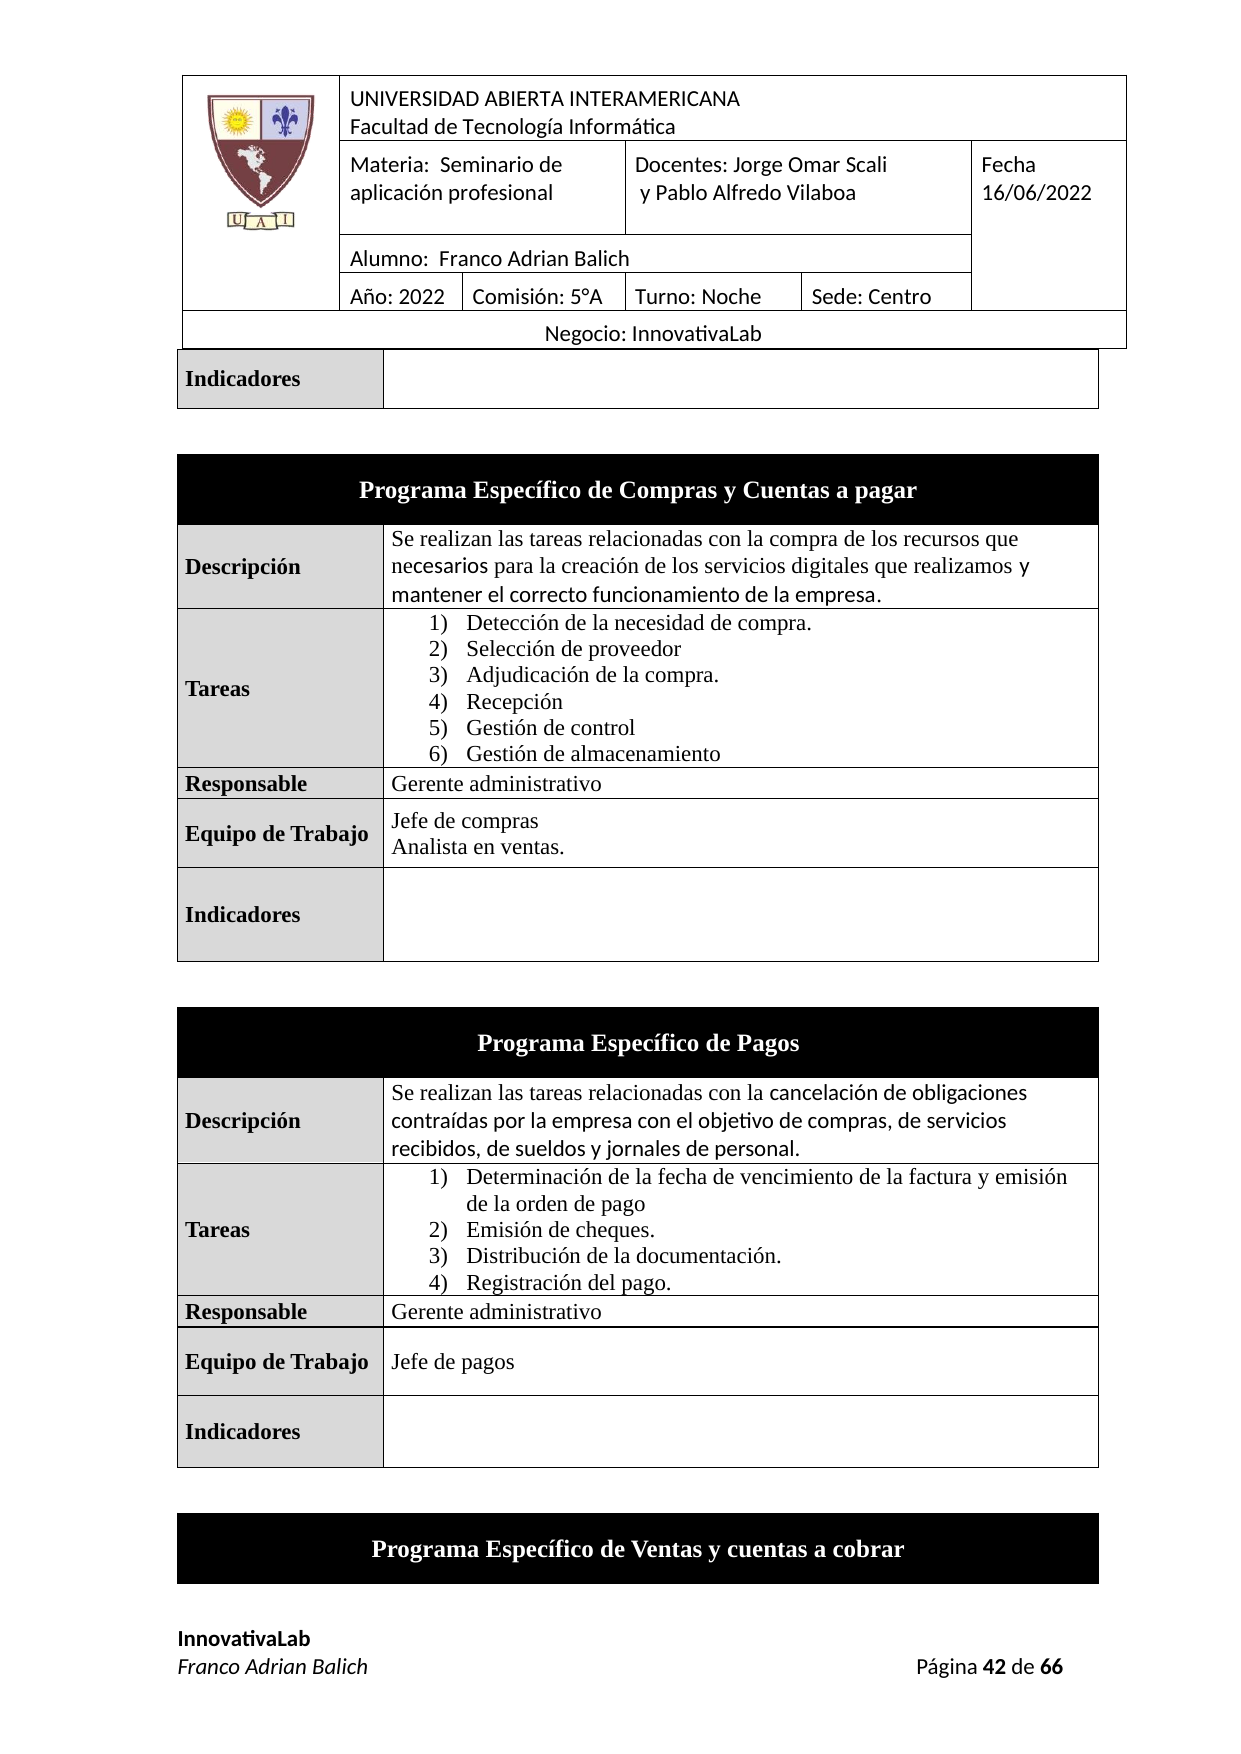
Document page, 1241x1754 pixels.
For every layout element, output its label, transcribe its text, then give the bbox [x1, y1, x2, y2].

table_cell [384, 868, 1098, 961]
table_cell Indicadores [178, 350, 383, 408]
table_cell Tareas [178, 1164, 383, 1295]
table_cell Detección de la necesidad de compra. Selección de proveedor Adjudicación de la compra. Recepción Gestión de control Gestión de almacenamiento [384, 609, 1098, 767]
table_cell [384, 1396, 1098, 1467]
table_cell Indicadores [178, 868, 383, 961]
table_cell Gerente administrativo [384, 1296, 1098, 1326]
table_cell Responsable [178, 768, 383, 798]
table_header Programa Específico de Ventas y cuentas a cobrar [178, 1514, 1098, 1583]
table_cell Descripción [178, 1078, 383, 1162]
table_cell Se realizan las tareas relacionadas con la cancelación de obligaciones contraídas por la empresa con el objetivo de compras, de servicios recibidos, de sueldos y jornales de personal. [384, 1078, 1098, 1162]
table_cell Equipo de Trabajo [178, 1328, 383, 1395]
picture [202, 84, 317, 235]
table_cell [384, 350, 1098, 408]
table_cell Equipo de Trabajo [178, 799, 383, 867]
table_cell Tareas [178, 609, 383, 767]
table_cell Descripción [178, 525, 383, 608]
table_cell Se realizan las tareas relacionadas con la compra de los recursos que necesarios para la creación de los servicios digitales que realizamos y mantener el correcto funcionamiento de la empresa. [384, 525, 1098, 608]
table_cell Determinación de la fecha de vencimiento de la factura y emisión de la orden de pago Emisión de cheques. Distribución de la documentación. Registración del pago. [384, 1164, 1098, 1295]
table_cell Responsable [178, 1296, 383, 1326]
table_cell Jefe de pagos [384, 1328, 1098, 1395]
table_cell Indicadores [178, 1396, 383, 1467]
table_header Programa Específico de Compras y Cuentas a pagar [178, 455, 1098, 524]
table_header Programa Específico de Pagos [178, 1008, 1098, 1077]
table_cell Jefe de compras Analista en ventas. [384, 799, 1098, 867]
table_cell Gerente administrativo [384, 768, 1098, 798]
